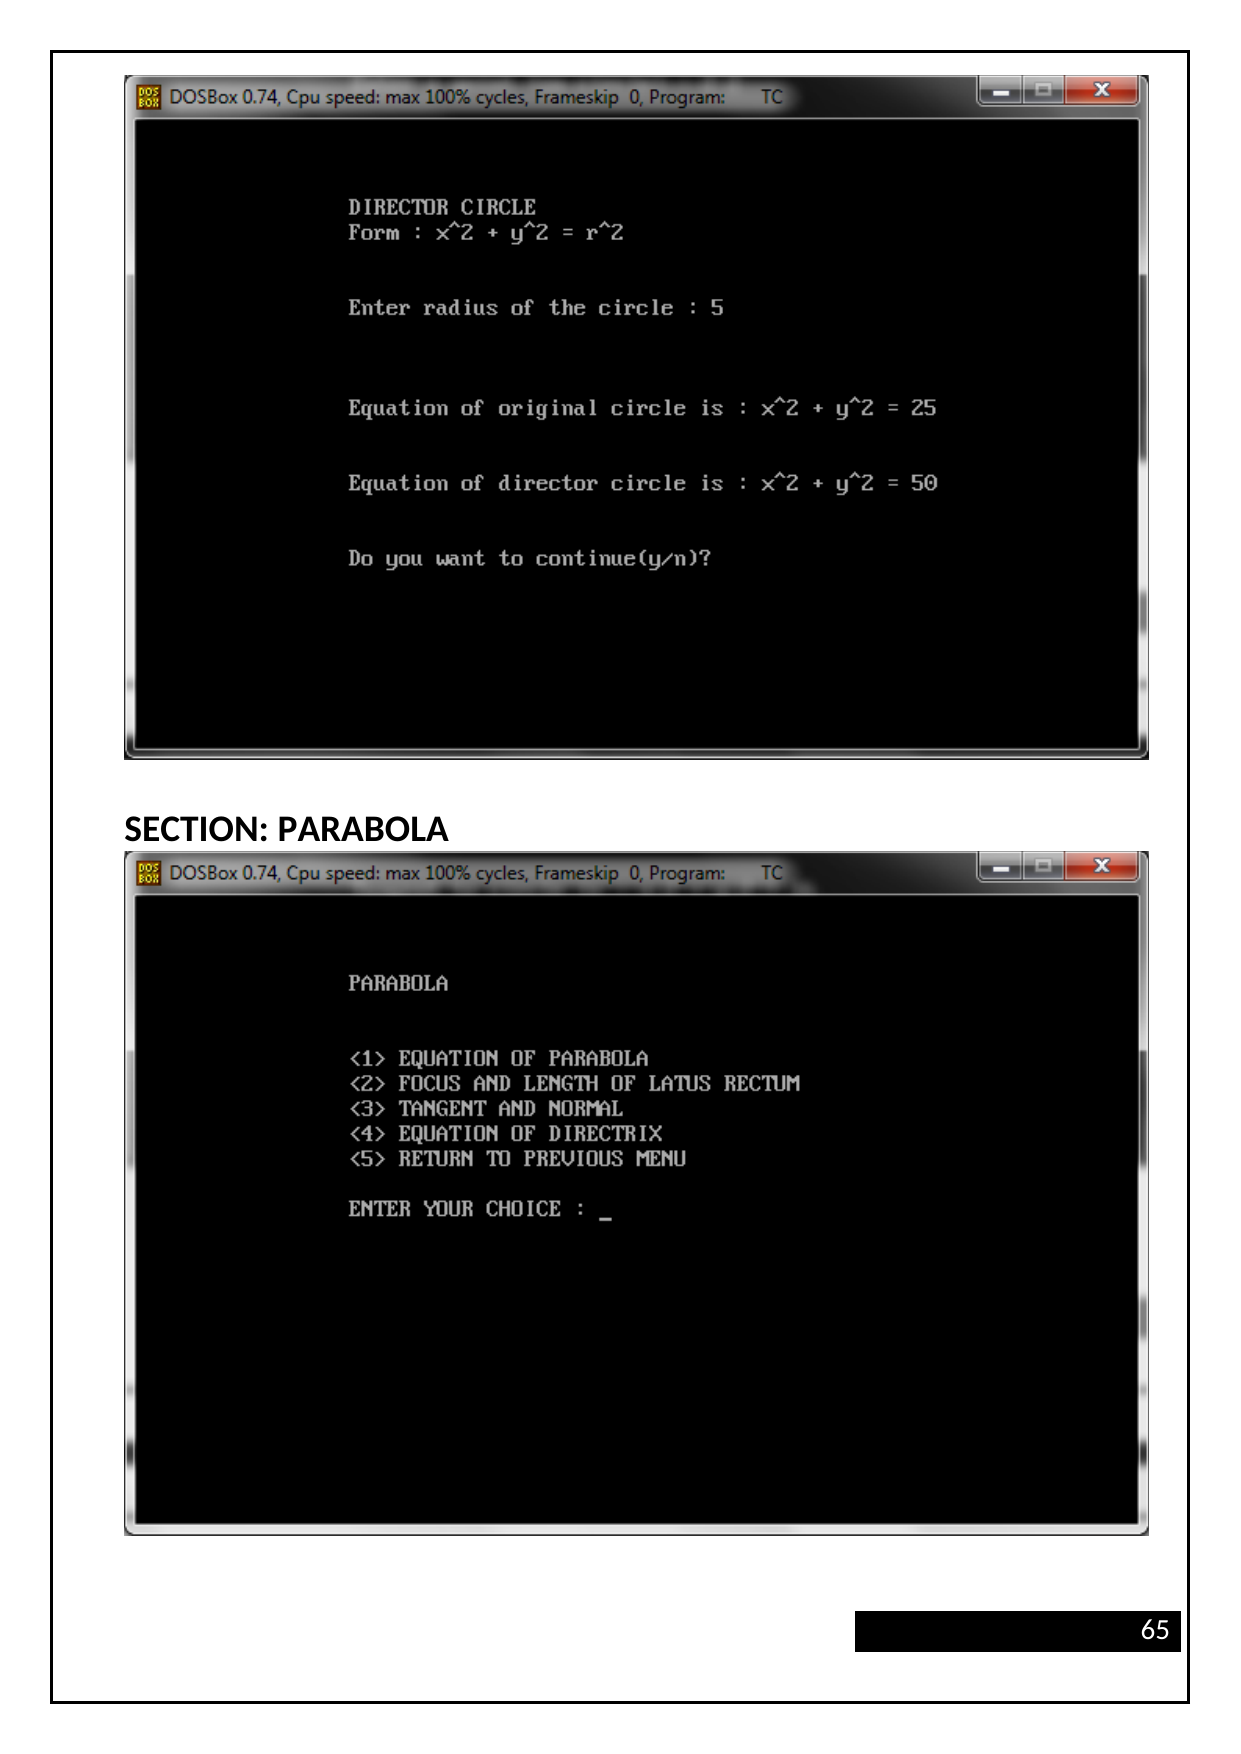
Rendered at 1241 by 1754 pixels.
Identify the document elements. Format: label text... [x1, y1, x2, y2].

text SECTION: PARABOLA [124, 805, 1181, 851]
picture [124, 75, 1149, 760]
picture [124, 851, 1149, 1536]
